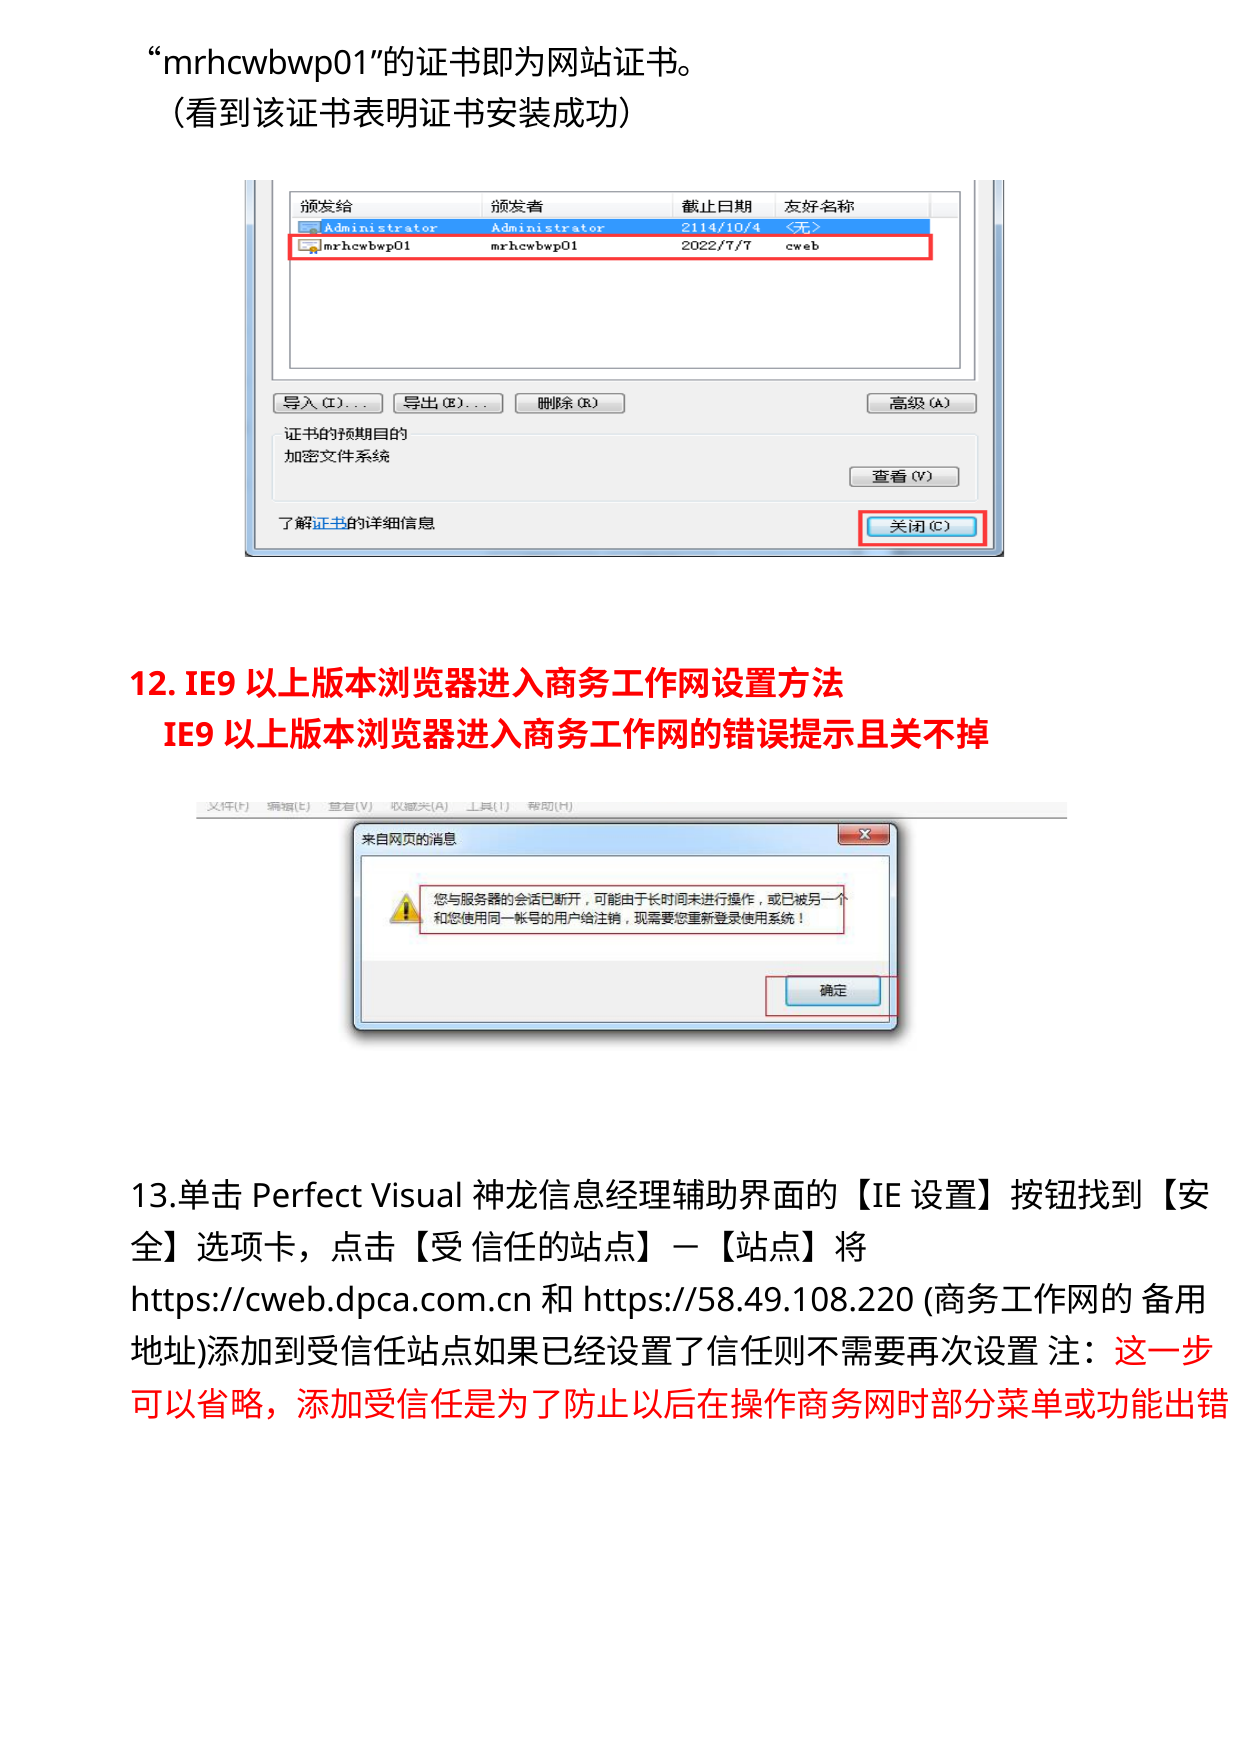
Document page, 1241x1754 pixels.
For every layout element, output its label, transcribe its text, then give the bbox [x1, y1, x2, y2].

picture [244, 180, 1005, 557]
text 13.单击 Perfect Visual 神龙信息经理辅助界面的【IE 设置】按钮找到【安全】选项卡，点击【受 信任的站点】－【站点】将 https://cweb.dpca.com.cn 和 https://58.49.108.220 (商务工作网的 备用地址)添加到受信任站点如果已经设置了信任则不需要再次设置 注：这一步可以省略，添加受信任是为了防止以后在操作商务网时部分菜单或功能出错 [130, 1169, 1240, 1426]
text （看到该证书表明证书安装成功） [152, 86, 1240, 134]
picture [196, 802, 1068, 1084]
text IE9 以上版本浏览器进入商务工作网的错误提示且关不掉 [163, 707, 1240, 756]
subtitle 12. IE9 以上版本浏览器进入商务工作网设置方法 [129, 656, 1240, 705]
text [129, 35, 1240, 84]
